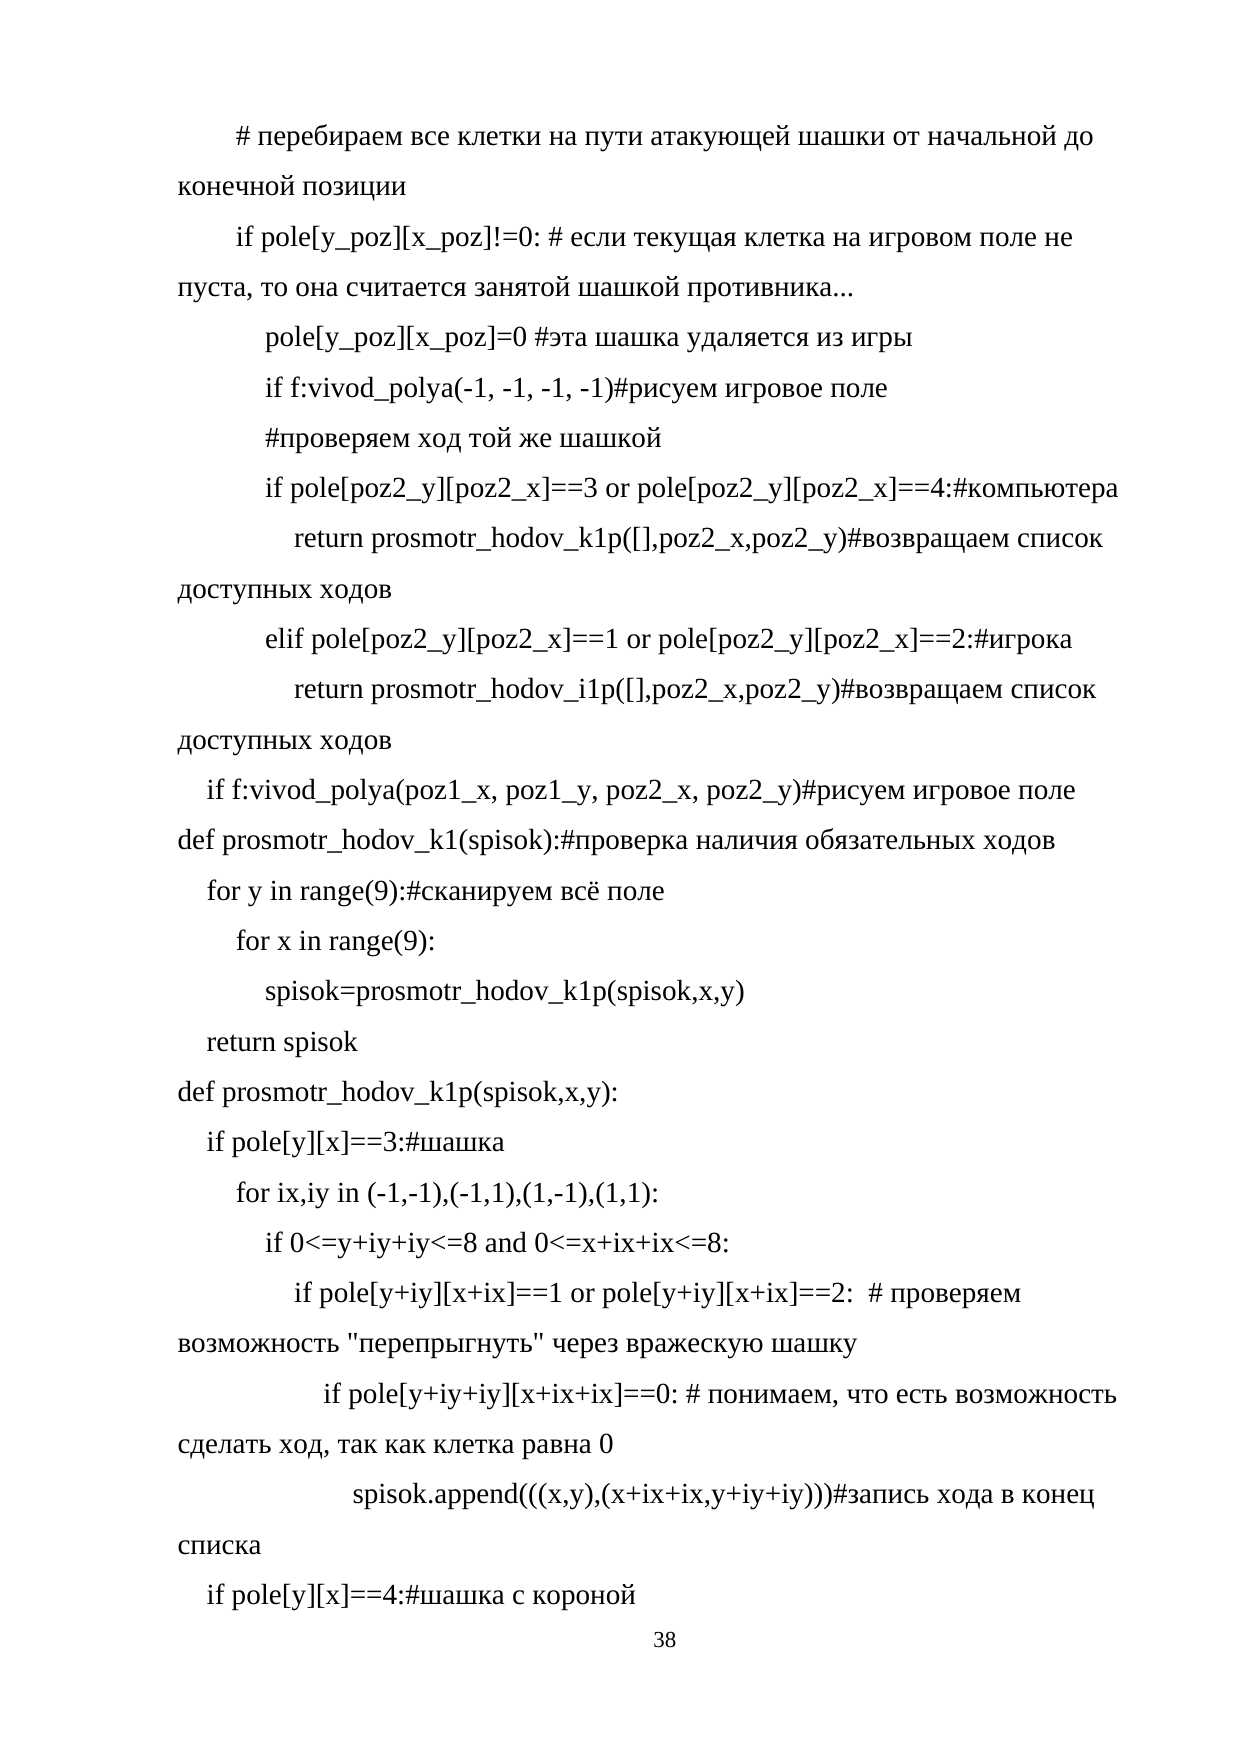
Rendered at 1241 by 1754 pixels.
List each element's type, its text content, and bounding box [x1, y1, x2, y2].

text for ix,iy in (-1,-1),(-1,1),(1,-1),(1,1): [177, 1175, 1152, 1208]
text # перебираем все клетки на пути атакующей шашки от начальной до конечной позиции [177, 118, 1152, 202]
text #проверяем ход той же шашкой [177, 420, 1152, 453]
text for x in range(9): [177, 923, 1152, 957]
text spisok.append(((x,y),(x+ix+ix,y+iy+iy)))#запись хода в конец списка [177, 1477, 1152, 1560]
text return prosmotr_hodov_k1p([],poz2_x,poz2_y)#возвращаем список доступных ходов [177, 521, 1152, 604]
text return prosmotr_hodov_i1p([],poz2_x,poz2_y)#возвращаем список доступных ходов [177, 672, 1152, 755]
text if pole[y_poz][x_poz]!=0: # если текущая клетка на игровом поле не пуста, то она считается занятой шашкой противника... [177, 219, 1152, 303]
text if pole[poz2_y][poz2_x]==3 or pole[poz2_y][poz2_x]==4:#компьютера [177, 470, 1152, 504]
text if f:vivod_polya(-1, -1, -1, -1)#рисуем игровое поле [177, 370, 1152, 403]
text if pole[y+iy][x+ix]==1 or pole[y+iy][x+ix]==2: # проверяем возможность "перепрыгнуть" через вражескую шашку [177, 1275, 1152, 1359]
text pole[y_poz][x_poz]=0 #эта шашка удаляется из игры [177, 319, 1152, 353]
text if pole[y][x]==3:#шашка [177, 1124, 1152, 1158]
text return spisok [177, 1024, 1152, 1057]
text def prosmotr_hodov_k1p(spisok,x,y): [177, 1074, 1152, 1108]
text if pole[y][x]==4:#шашка с короной [177, 1577, 1152, 1611]
text if 0<=y+iy+iy<=8 and 0<=x+ix+ix<=8: [177, 1225, 1152, 1258]
text for y in range(9):#сканируем всё поле [177, 873, 1152, 906]
text if pole[y+iy+iy][x+ix+ix]==0: # понимаем, что есть возможность сделать ход, так как клетка равна 0 [177, 1376, 1152, 1460]
text def prosmotr_hodov_k1(spisok):#проверка наличия обязательных ходов [177, 822, 1152, 856]
text elif pole[poz2_y][poz2_x]==1 or pole[poz2_y][poz2_x]==2:#игрока [177, 621, 1152, 655]
text if f:vivod_polya(poz1_x, poz1_y, poz2_x, poz2_y)#рисуем игровое поле [177, 772, 1152, 806]
text spisok=prosmotr_hodov_k1p(spisok,x,y) [177, 973, 1152, 1007]
